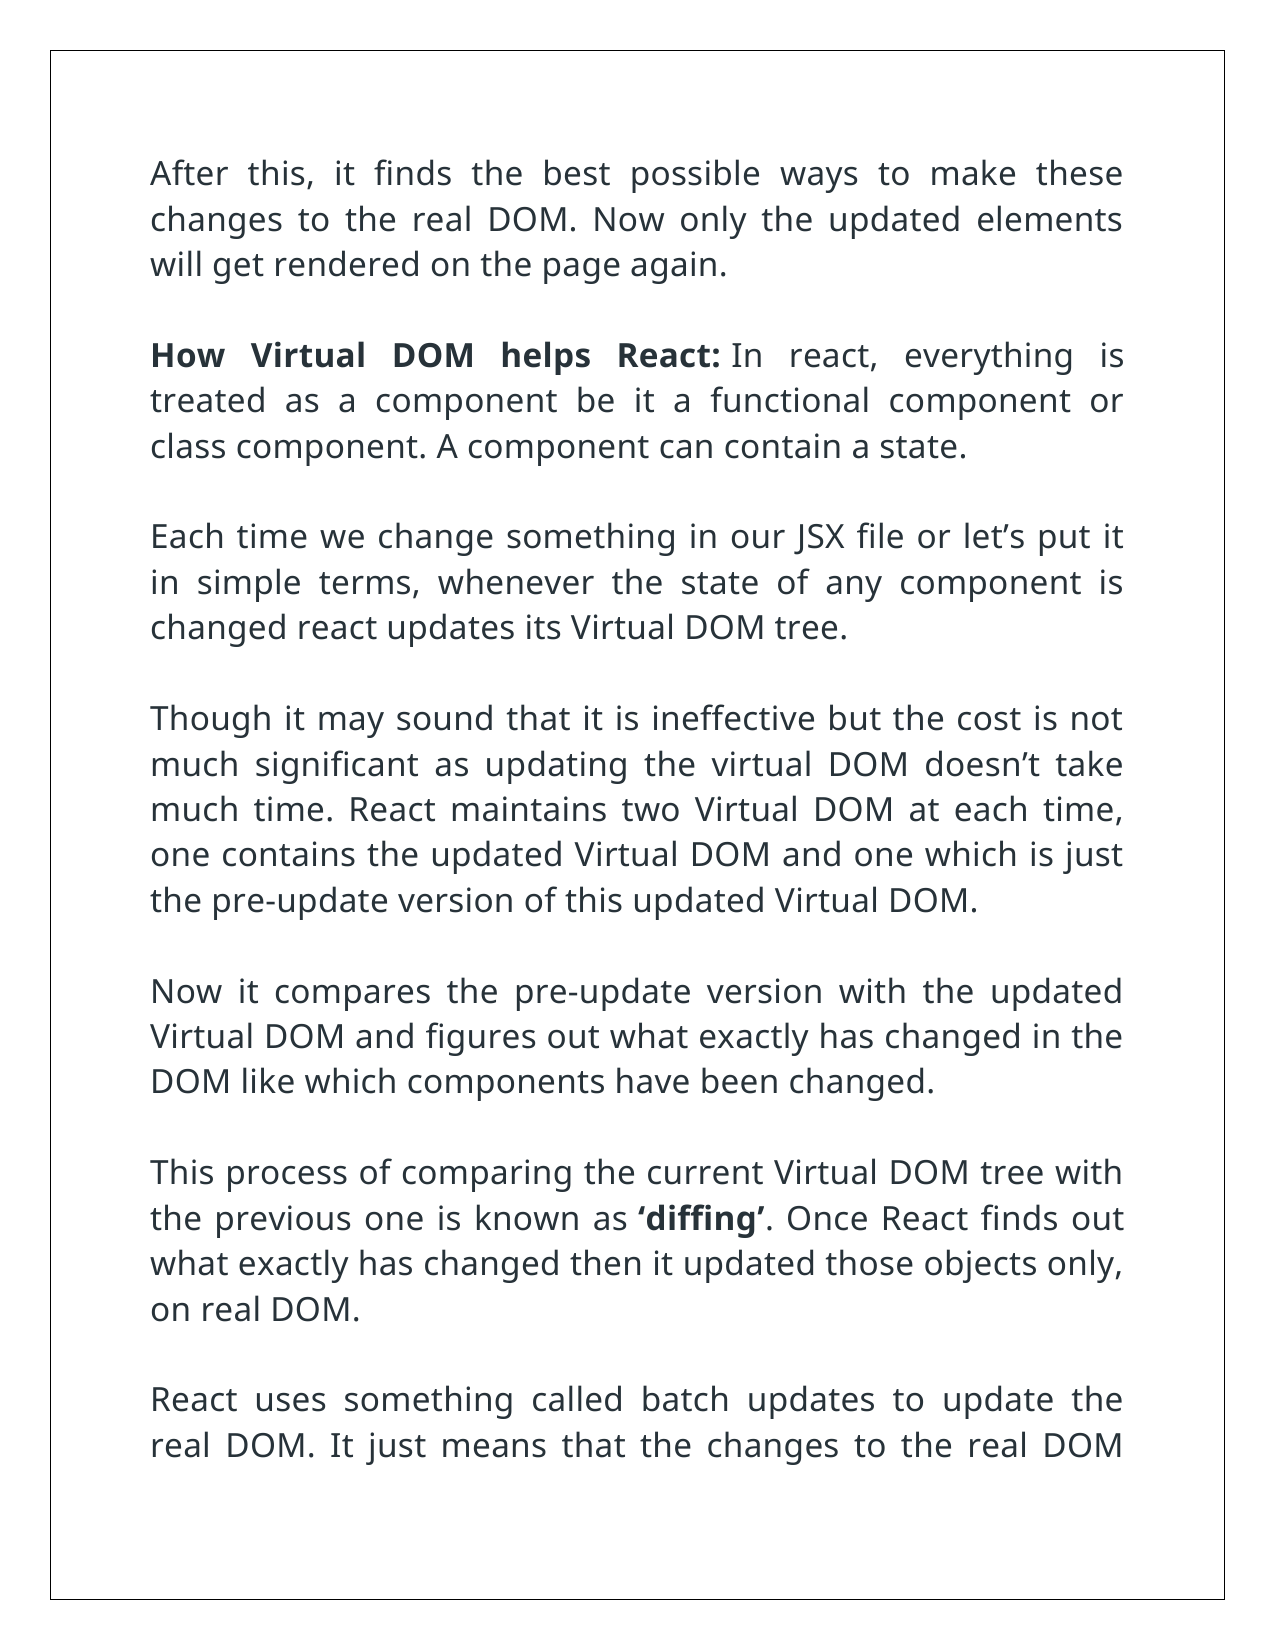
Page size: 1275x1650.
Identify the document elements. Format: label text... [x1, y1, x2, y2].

text Now it compares the pre-update version with the updated Virtual DOM and figures out what exactly has changed in the DOM like which components have been changed. [150, 967, 1125, 1104]
text This process of comparing the current Virtual DOM tree with the previous one is known as ‘diffing’. Once React finds out what exactly has changed then it updated those objects only, on real DOM. [150, 1149, 1125, 1331]
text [150, 1376, 1125, 1467]
text Each time we change something in our JSX file or let’s put it in simple terms, whenever the state of any component is changed react updates its Virtual DOM tree. [150, 513, 1125, 649]
text Though it may sound that it is ineffective but the cost is not much significant as updating the virtual DOM doesn’t take much time. React maintains two Virtual DOM at each time, one contains the updated Virtual DOM and one which is just the pre-update version of this updated Virtual DOM. [150, 695, 1125, 922]
text How Virtual DOM helps React: In react, everything is treated as a component be it a functional component or class component. A component can contain a state. [150, 332, 1125, 468]
text After this, it finds the best possible ways to make these changes to the real DOM. Now only the updated elements will get rendered on the page again. [150, 150, 1125, 286]
